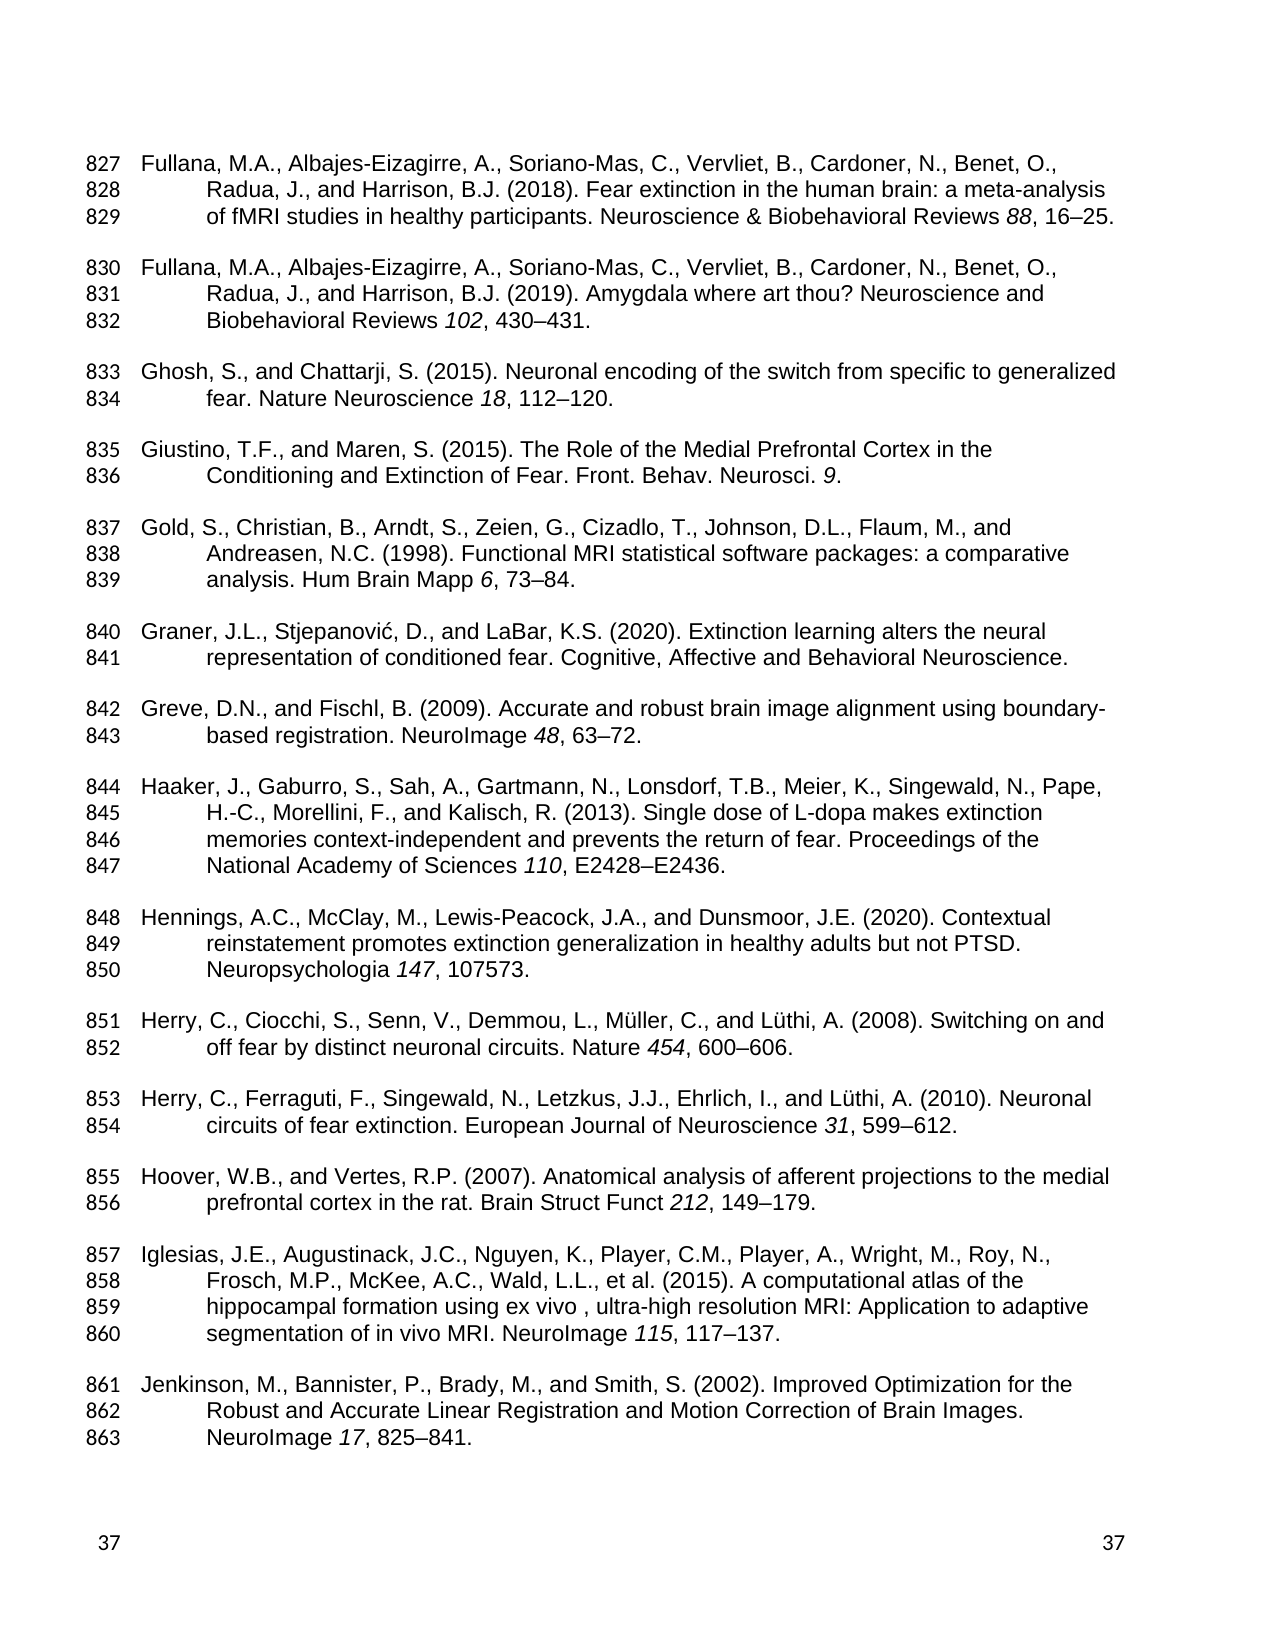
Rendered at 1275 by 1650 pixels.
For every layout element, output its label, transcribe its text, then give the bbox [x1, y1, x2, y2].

text Jenkinson, M., Bannister, P., Brady, M., and Smith, S. (2002). Improved Optimization for the Robust and Accurate Linear Registration and Motion Correction of Brain Images. NeuroImage 17, 825–841. [141, 1371, 1125, 1450]
text Fullana, M.A., Albajes-Eizagirre, A., Soriano-Mas, C., Vervliet, B., Cardoner, N., Benet, O., Radua, J., and Harrison, B.J. (2019). Amygdala where art thou? Neuroscience and Biobehavioral Reviews 102, 430–431. [141, 254, 1125, 333]
text Giustino, T.F., and Maren, S. (2015). The Role of the Medial Prefrontal Cortex in the Conditioning and Extinction of Fear. Front. Behav. Neurosci. 9. [141, 436, 1125, 488]
text Haaker, J., Gaburro, S., Sah, A., Gartmann, N., Lonsdorf, T.B., Meier, K., Singewald, N., Pape, H.-C., Morellini, F., and Kalisch, R. (2013). Single dose of L-dopa makes extinction memories context-independent and prevents the return of fear. Proceedings of the National Academy of Sciences 110, E2428–E2436. [141, 773, 1125, 878]
text Iglesias, J.E., Augustinack, J.C., Nguyen, K., Player, C.M., Player, A., Wright, M., Roy, N., Frosch, M.P., McKee, A.C., Wald, L.L., et al. (2015). A computational atlas of the hippocampal formation using ex vivo , ultra-high resolution MRI: Application to adaptive segmentation of in vivo MRI. NeuroImage 115, 117–137. [141, 1241, 1125, 1346]
text Herry, C., Ciocchi, S., Senn, V., Demmou, L., Müller, C., and Lüthi, A. (2008). Switching on and off fear by distinct neuronal circuits. Nature 454, 600–606. [141, 1007, 1125, 1060]
text Hoover, W.B., and Vertes, R.P. (2007). Anatomical analysis of afferent projections to the medial prefrontal cortex in the rat. Brain Struct Funct 212, 149–179. [141, 1163, 1125, 1216]
text Herry, C., Ferraguti, F., Singewald, N., Letzkus, J.J., Ehrlich, I., and Lüthi, A. (2010). Neuronal circuits of fear extinction. European Journal of Neuroscience 31, 599–612. [141, 1085, 1125, 1138]
text Graner, J.L., Stjepanović, D., and LaBar, K.S. (2020). Extinction learning alters the neural representation of conditioned fear. Cognitive, Affective and Behavioral Neuroscience. [141, 618, 1125, 670]
text Ghosh, S., and Chattarji, S. (2015). Neuronal encoding of the switch from specific to generalized fear. Nature Neuroscience 18, 112–120. [141, 358, 1125, 411]
text Fullana, M.A., Albajes-Eizagirre, A., Soriano-Mas, C., Vervliet, B., Cardoner, N., Benet, O., Radua, J., and Harrison, B.J. (2018). Fear extinction in the human brain: a meta-analysis of fMRI studies in healthy participants. Neuroscience & Biobehavioral Reviews 88, 16–25. [141, 150, 1125, 229]
text Greve, D.N., and Fischl, B. (2009). Accurate and robust brain image alignment using boundary-based registration. NeuroImage 48, 63–72. [141, 695, 1125, 748]
text Hennings, A.C., McClay, M., Lewis-Peacock, J.A., and Dunsmoor, J.E. (2020). Contextual reinstatement promotes extinction generalization in healthy adults but not PTSD. Neuropsychologia 147, 107573. [141, 903, 1125, 982]
text Gold, S., Christian, B., Arndt, S., Zeien, G., Cizadlo, T., Johnson, D.L., Flaum, M., and Andreasen, N.C. (1998). Functional MRI statistical software packages: a comparative analysis. Hum Brain Mapp 6, 73–84. [141, 513, 1125, 593]
